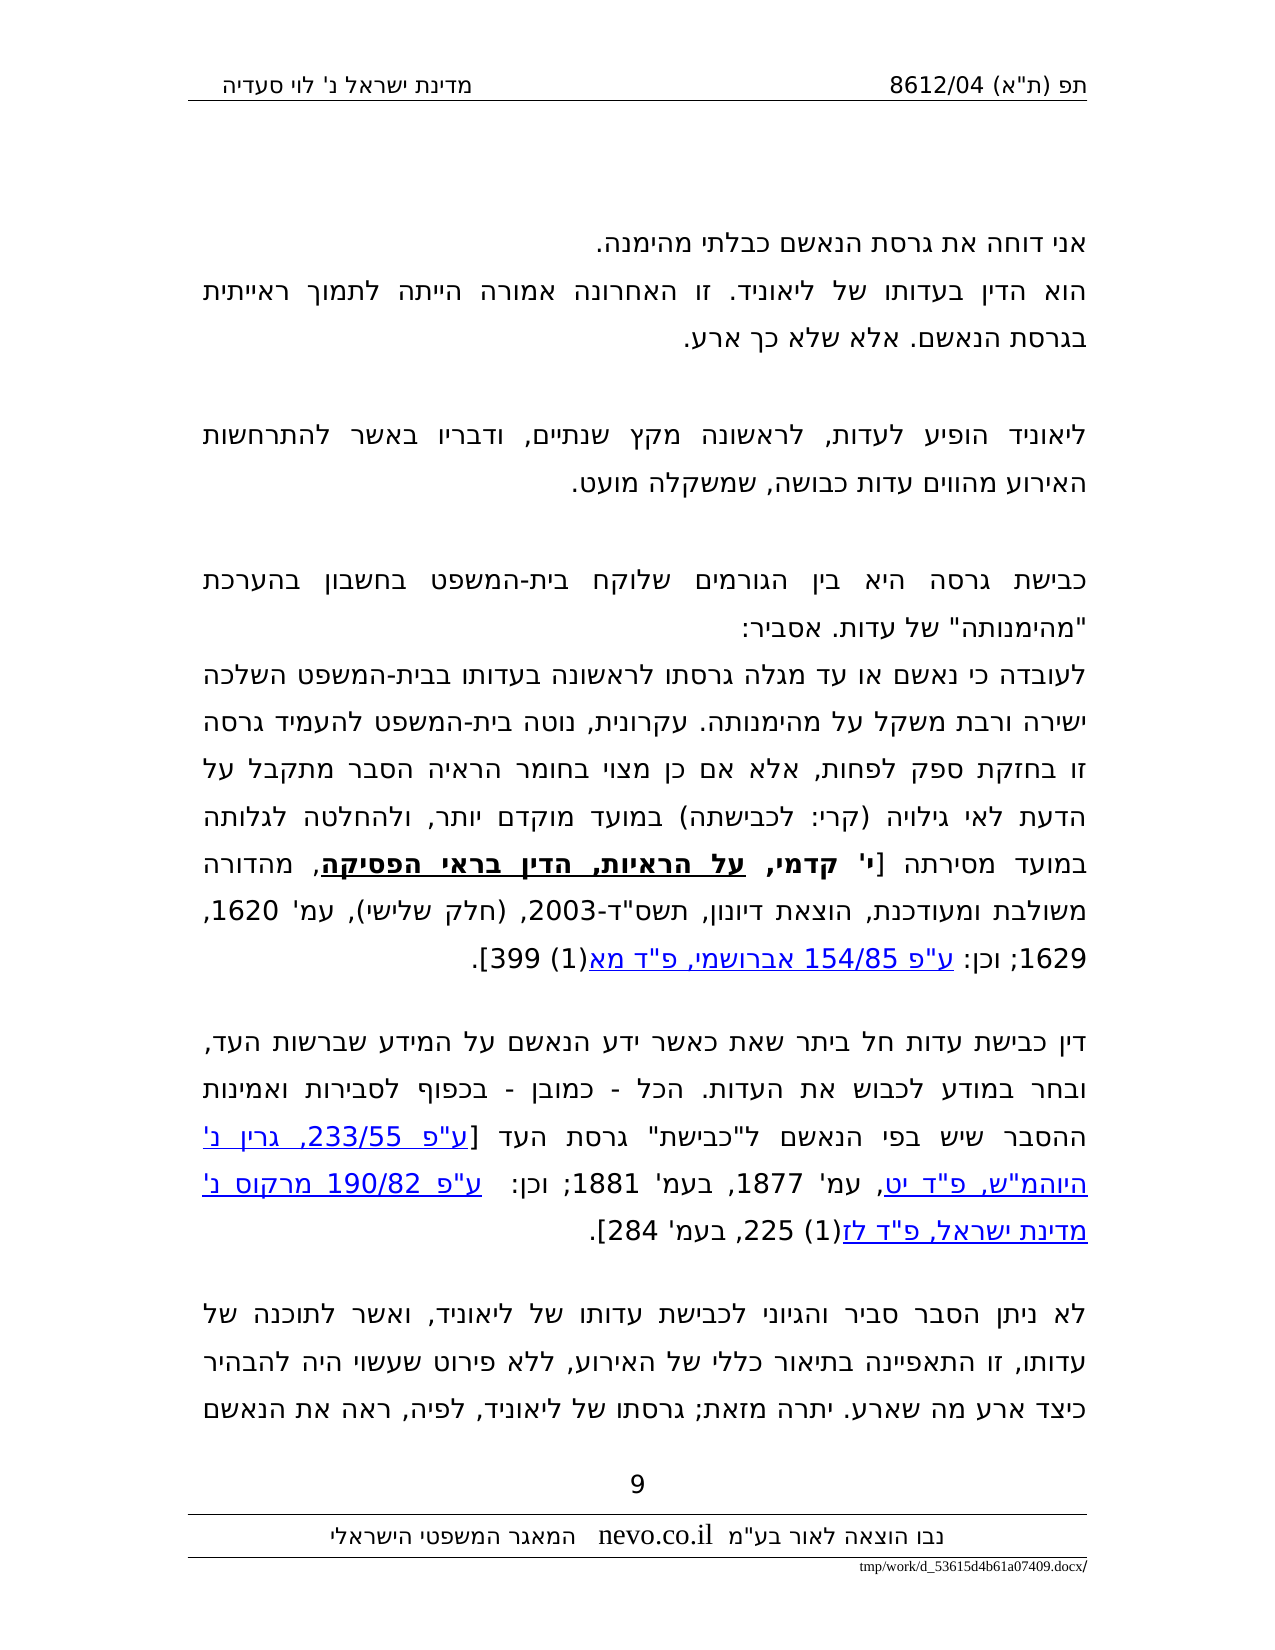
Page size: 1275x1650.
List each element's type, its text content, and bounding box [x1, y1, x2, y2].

text לעובדה כי נאשם או עד מגלה גרסתו לראשונה בעדותו בבית-המשפט השלכה ישירה ורבת משקל על מהימנותה. עקרונית, נוטה בית-המשפט להעמיד גרסה זו בחזקת ספק לפחות, אלא אם כן מצוי בחומר הראיה הסבר מתקבל על הדעת לאי גילויה (קרי: לכבישתה) במועד מוקדם יותר, ולהחלטה לגלותה במועד מסירתה [י' קדמי, על הראיות, הדין בראי הפסיקה, מהדורה משולבת ומעודכנת, הוצאת דיונון, תשס"ד-2003, (חלק שלישי), עמ' 1620, 1629; וכן: ע"פ 154/85 אברושמי, פ"ד מא(1) 399]. [202, 659, 1087, 974]
text אני דוחה את גרסת הנאשם כבלתי מהימנה. [202, 227, 1087, 259]
text דין כבישת עדות חל ביתר שאת כאשר ידע הנאשם על המידע שברשות העד, ובחר במודע לכבוש את העדות. הכל - כמובן - בכפוף לסבירות ואמינות ההסבר שיש בפי הנאשם ל"כבישת" גרסת העד [ע"פ 233/55, גרין נ' היוהמ"ש, פ"ד יט, עמ' 1877, בעמ' 1881; וכן: ע"פ 190/82 מרקוס נ' מדינת ישראל, פ"ד לז(1) 225, בעמ' 284]. [202, 1026, 1087, 1247]
text כבישת גרסה היא בין הגורמים שלוקח בית-המשפט בחשבון בהערכת "מהימנותה" של עדות. אסביר: [202, 564, 1087, 643]
text ליאוניד הופיע לעדות, לראשונה מקץ שנתיים, ודבריו באשר להתרחשות האירוע מהווים עדות כבושה, שמשקלה מועט. [202, 420, 1087, 498]
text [202, 1299, 1087, 1425]
text הוא הדין בעדותו של ליאוניד. זו האחרונה אמורה הייתה לתמוך ראייתית בגרסת הנאשם. אלא שלא כך ארע. [202, 275, 1087, 354]
